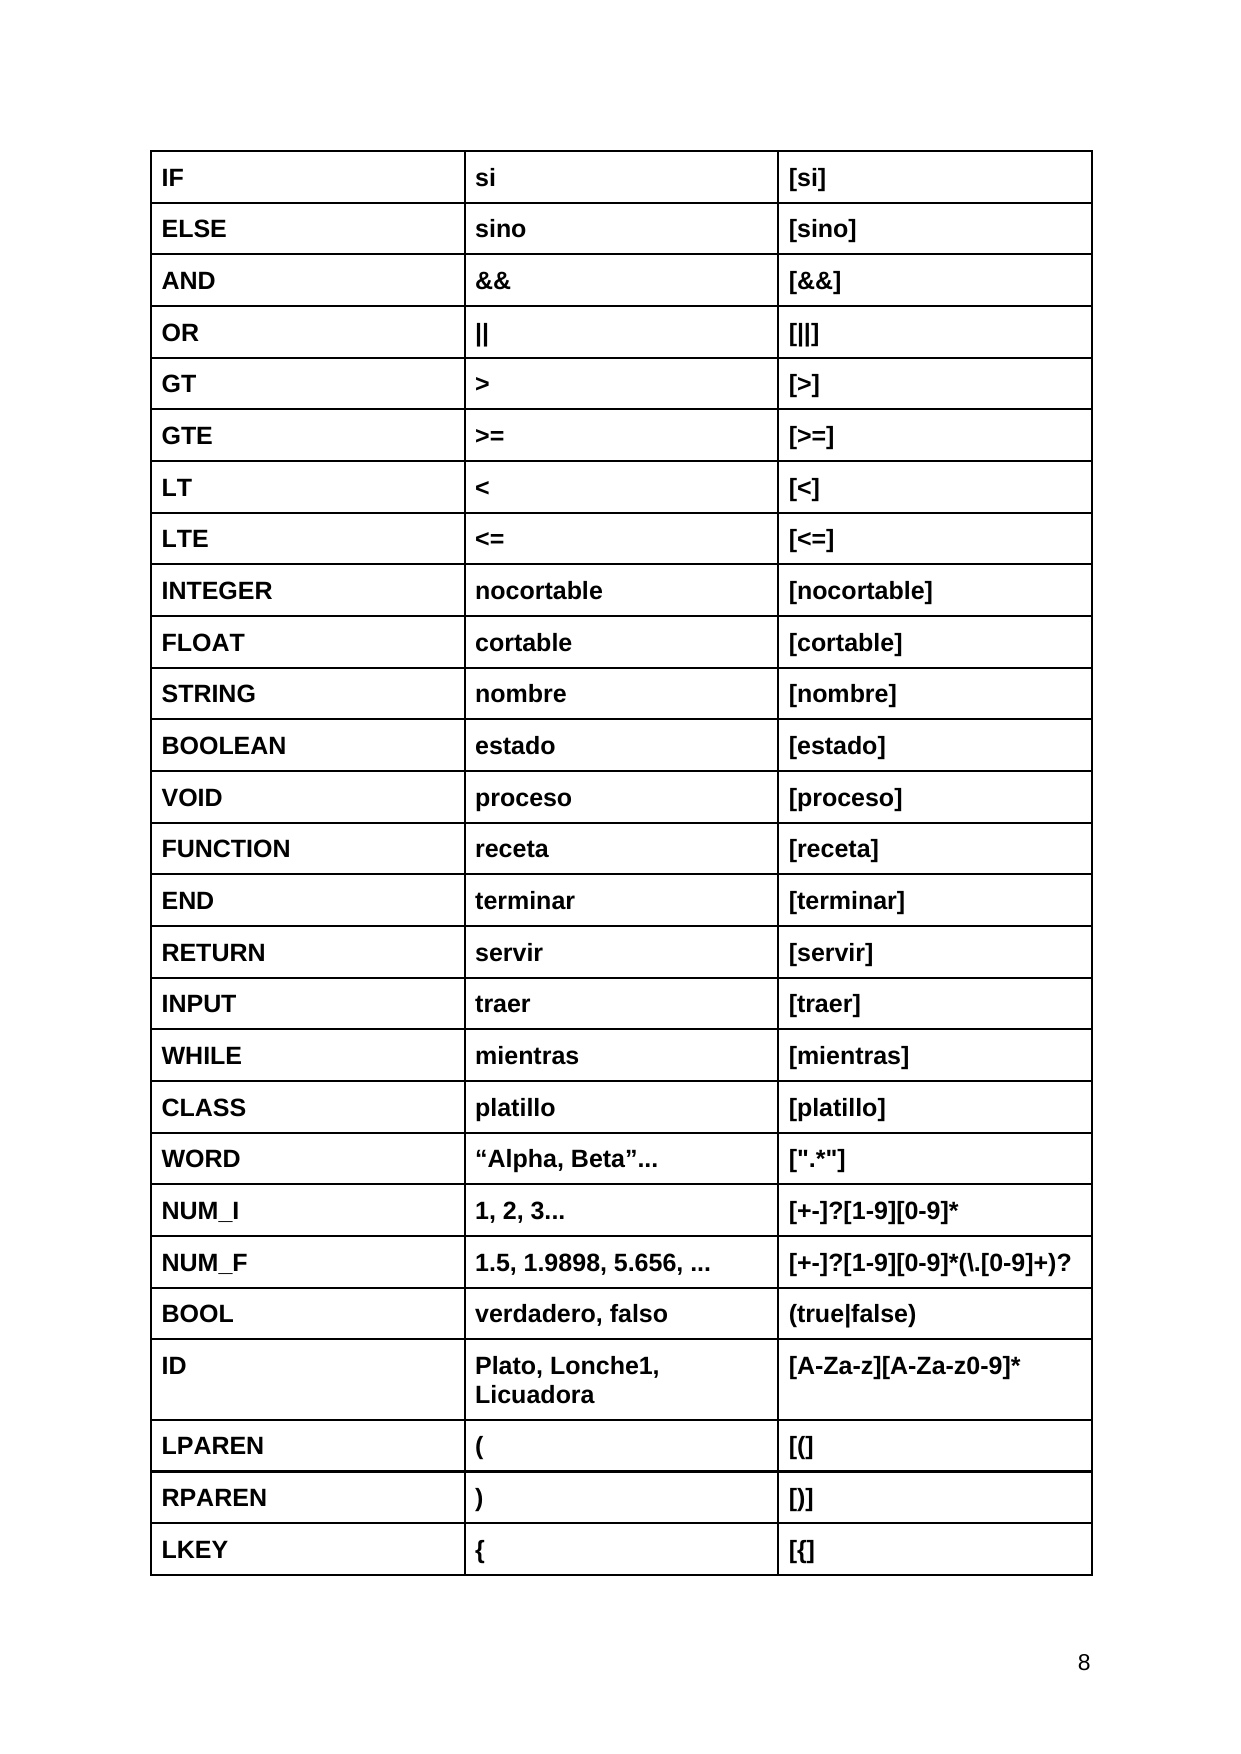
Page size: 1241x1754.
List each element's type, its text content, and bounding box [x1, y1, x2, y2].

table_cell estado [466, 720, 777, 770]
table_cell [platillo] [779, 1082, 1091, 1132]
table_cell >= [466, 410, 777, 460]
table_cell proceso [466, 772, 777, 822]
table_cell [".*"] [779, 1134, 1091, 1183]
table_cell && [466, 255, 777, 305]
table_cell [nombre] [779, 669, 1091, 718]
table_cell [<=] [779, 514, 1091, 563]
table_cell [{] [779, 1524, 1091, 1574]
table_cell platillo [466, 1082, 777, 1132]
table_cell RPAREN [152, 1473, 464, 1522]
table_cell VOID [152, 772, 464, 822]
table_cell END [152, 875, 464, 925]
table_cell [)] [779, 1473, 1091, 1522]
table_cell WHILE [152, 1030, 464, 1080]
table_cell 1.5, 1.9898, 5.656, ... [466, 1237, 777, 1287]
table_cell GT [152, 359, 464, 408]
table_cell ( [466, 1421, 777, 1470]
table_cell FLOAT [152, 617, 464, 667]
table_cell BOOLEAN [152, 720, 464, 770]
table_cell [nocortable] [779, 565, 1091, 615]
table_cell sino [466, 204, 777, 253]
table_cell si [466, 152, 777, 202]
table_cell > [466, 359, 777, 408]
table_cell [traer] [779, 979, 1091, 1028]
table_cell OR [152, 307, 464, 357]
table_cell AND [152, 255, 464, 305]
table_cell WORD [152, 1134, 464, 1183]
table_cell LPAREN [152, 1421, 464, 1470]
table_cell [sino] [779, 204, 1091, 253]
table_cell BOOL [152, 1289, 464, 1338]
table_cell GTE [152, 410, 464, 460]
table_cell LT [152, 462, 464, 512]
table_cell [<] [779, 462, 1091, 512]
table_cell (true|false) [779, 1289, 1091, 1338]
table_cell NUM_I [152, 1185, 464, 1235]
table_cell INTEGER [152, 565, 464, 615]
table_cell terminar [466, 875, 777, 925]
table_cell [A-Za-z][A-Za-z0-9]* [779, 1340, 1091, 1419]
table_cell { [466, 1524, 777, 1574]
table_cell nocortable [466, 565, 777, 615]
table_cell [estado] [779, 720, 1091, 770]
table_cell <= [466, 514, 777, 563]
table_cell servir [466, 927, 777, 977]
table_cell [>=] [779, 410, 1091, 460]
table_cell ) [466, 1473, 777, 1522]
table_cell [terminar] [779, 875, 1091, 925]
table_cell INPUT [152, 979, 464, 1028]
table_cell [servir] [779, 927, 1091, 977]
table_cell STRING [152, 669, 464, 718]
table_cell nombre [466, 669, 777, 718]
table_cell “Alpha, Beta”... [466, 1134, 777, 1183]
table_cell Plato, Lonche1, Licuadora [466, 1340, 777, 1419]
table_cell || [466, 307, 777, 357]
table_cell [+-]?[1-9][0-9]*(\.[0-9]+)? [779, 1237, 1091, 1287]
table_cell [si] [779, 152, 1091, 202]
table_cell [+-]?[1-9][0-9]* [779, 1185, 1091, 1235]
table_cell receta [466, 824, 777, 873]
table_cell [(] [779, 1421, 1091, 1470]
table_cell [receta] [779, 824, 1091, 873]
table_cell [||] [779, 307, 1091, 357]
table_cell ELSE [152, 204, 464, 253]
table_cell [>] [779, 359, 1091, 408]
table_cell FUNCTION [152, 824, 464, 873]
table_cell RETURN [152, 927, 464, 977]
table_cell [&&] [779, 255, 1091, 305]
table_cell cortable [466, 617, 777, 667]
table_cell mientras [466, 1030, 777, 1080]
table_cell traer [466, 979, 777, 1028]
table_cell ID [152, 1340, 464, 1419]
table_cell verdadero, falso [466, 1289, 777, 1338]
table_cell [mientras] [779, 1030, 1091, 1080]
table_cell [cortable] [779, 617, 1091, 667]
table_cell [proceso] [779, 772, 1091, 822]
table_cell CLASS [152, 1082, 464, 1132]
table_cell 1, 2, 3... [466, 1185, 777, 1235]
table_cell NUM_F [152, 1237, 464, 1287]
table_cell LTE [152, 514, 464, 563]
table_cell LKEY [152, 1524, 464, 1574]
table_cell IF [152, 152, 464, 202]
table_cell < [466, 462, 777, 512]
